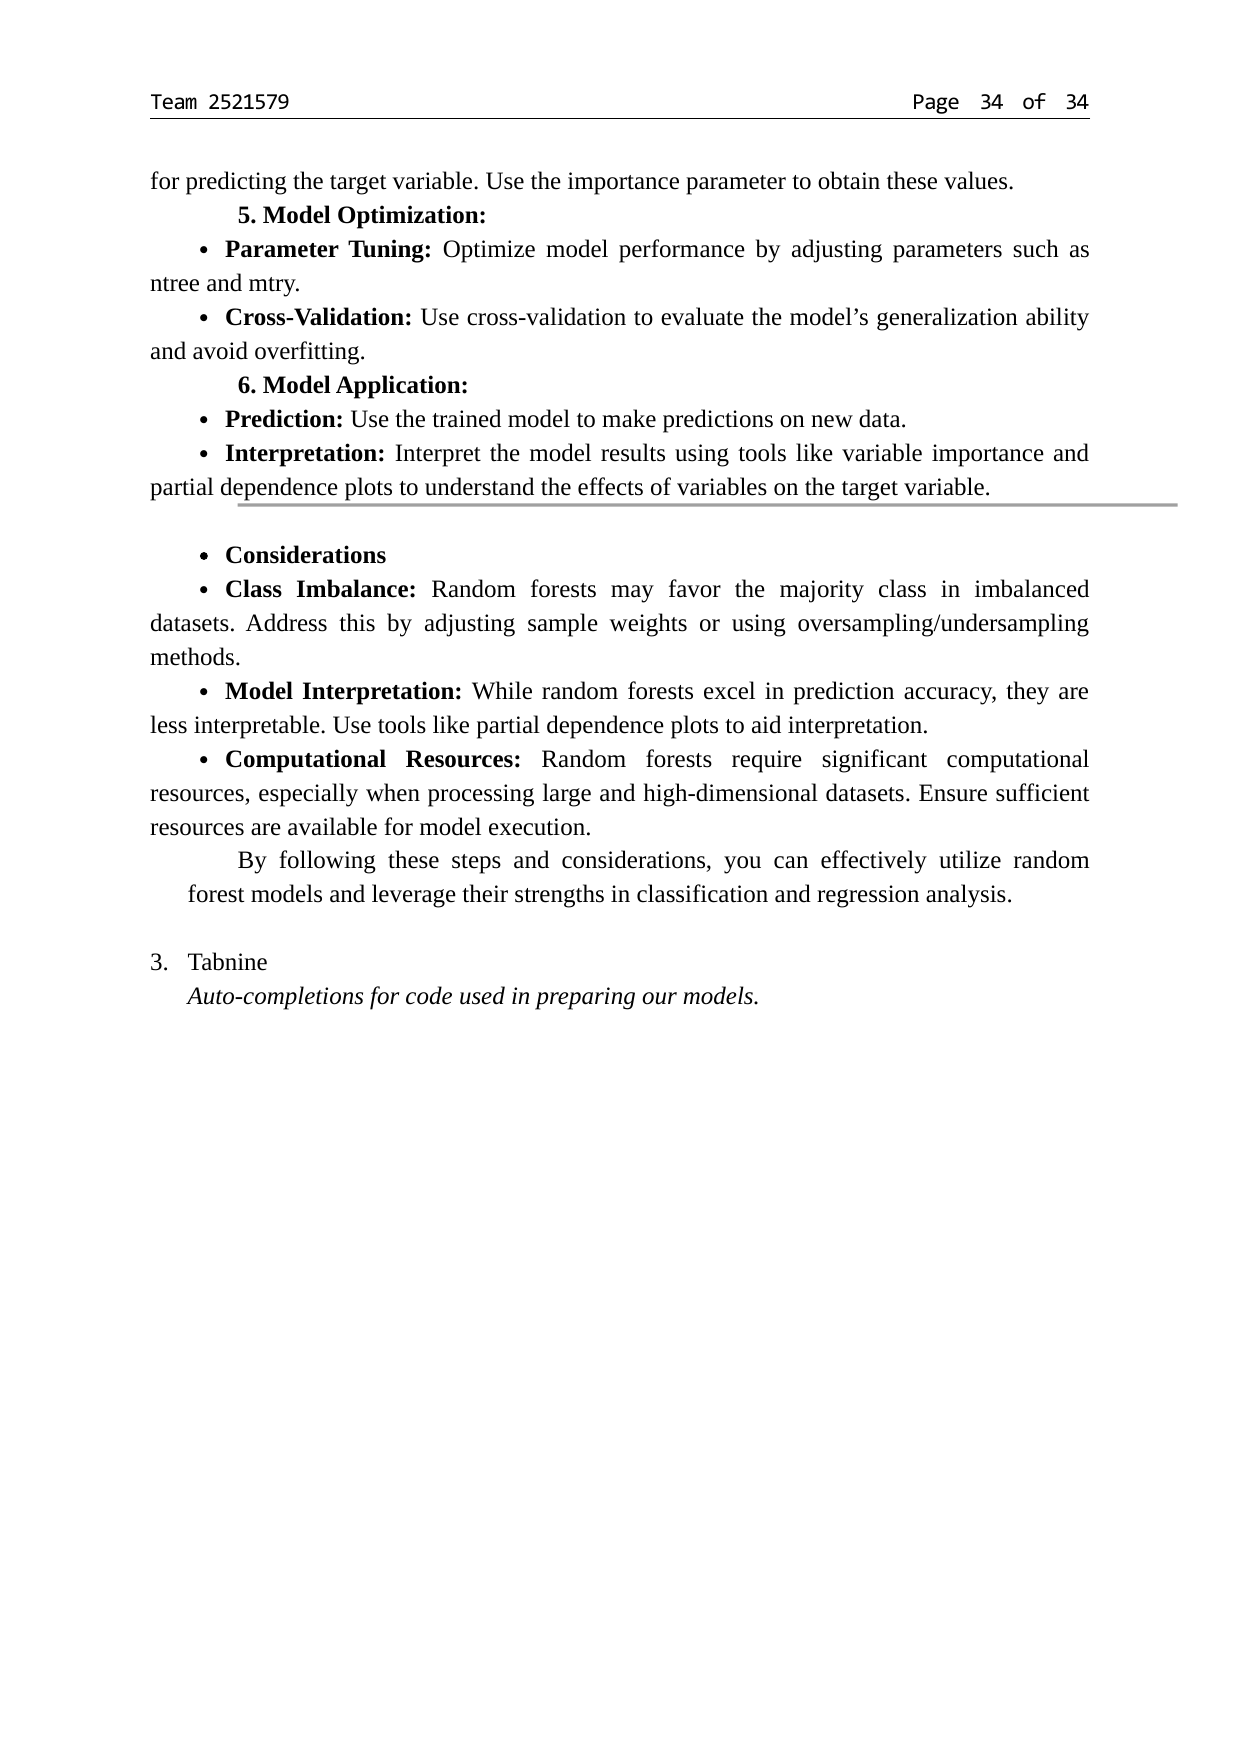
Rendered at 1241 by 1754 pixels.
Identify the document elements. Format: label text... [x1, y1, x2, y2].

list Tabnine [150, 945, 1090, 979]
list Cross-Validation: Use cross-validation to evaluate the model’s generalization ability and avoid overfitting. [150, 300, 1090, 368]
list Computational Resources: Random forests require significant computational resources, especially when processing large and high-dimensional datasets. Ensure sufficient resources are available for model execution. [150, 741, 1090, 843]
list Class Imbalance: Random forests may favor the majority class in imbalanced datasets. Address this by adjusting sample weights or using oversampling/undersampling methods. [150, 571, 1090, 673]
list Considerations [150, 537, 1090, 571]
list 6. Model Application: [187, 368, 1090, 402]
list Auto-completions for code used in preparing our models. [187, 979, 1090, 1013]
list By following these steps and considerations, you can effectively utilize random forest models and leverage their strengths in classification and regression analysis. [187, 843, 1090, 911]
list Parameter Tuning: Optimize model performance by adjusting parameters such as ntree and mtry. [150, 232, 1090, 300]
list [150, 164, 1090, 198]
list Model Interpretation: While random forests excel in prediction accuracy, they are less interpretable. Use tools like partial dependence plots to aid interpretation. [150, 673, 1090, 741]
list Interpretation: Interpret the model results using tools like variable importance and partial dependence plots to understand the effects of variables on the target variable. [150, 436, 1090, 503]
list 5. Model Optimization: [187, 198, 1090, 232]
list Prediction: Use the trained model to make predictions on new data. [150, 402, 1090, 436]
